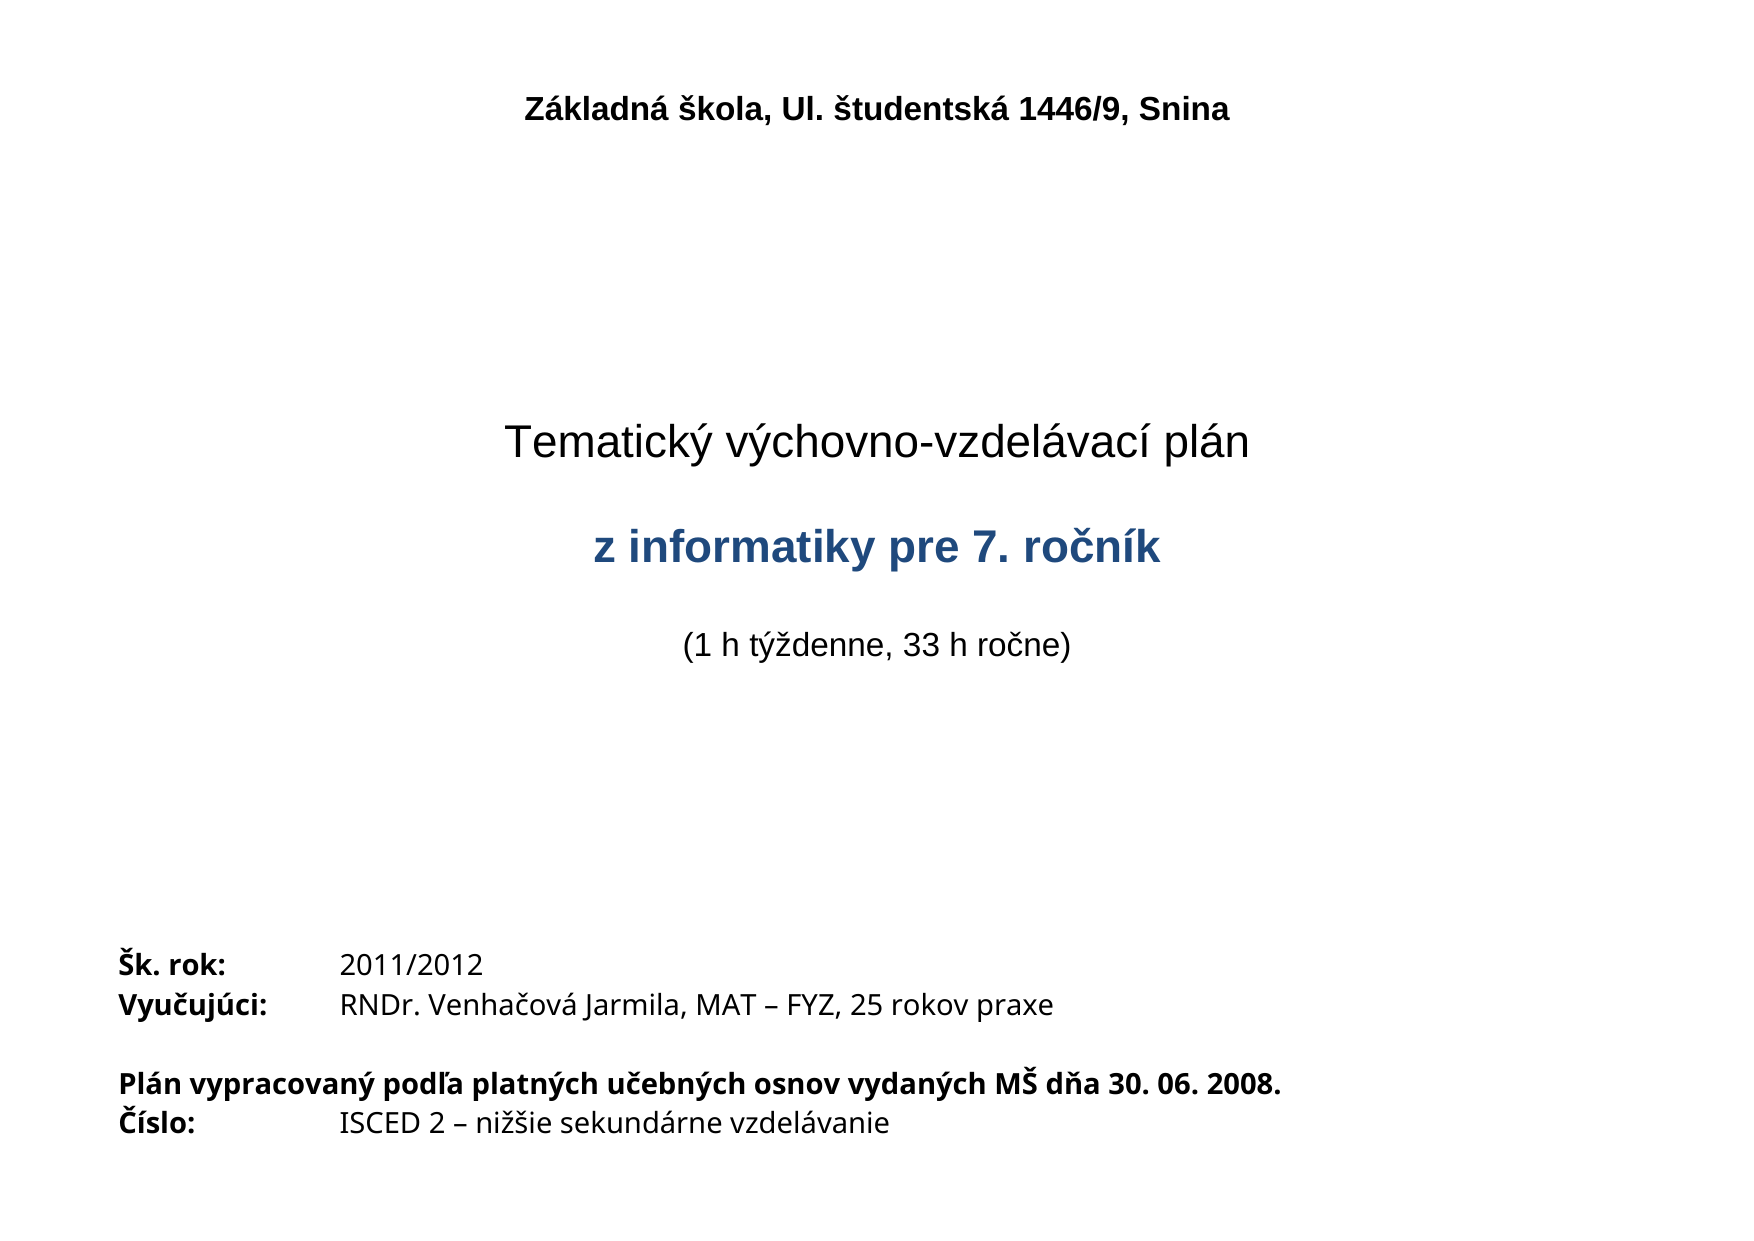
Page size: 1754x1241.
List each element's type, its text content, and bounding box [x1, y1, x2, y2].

text Šk. rok: 2011/2012 [118, 944, 1636, 984]
text (1 h týždenne, 33 h ročne) [118, 625, 1636, 664]
text Tematický výchovno-vzdelávací plán [118, 414, 1636, 467]
text Číslo: ISCED 2 – nižšie sekundárne vzdelávanie [118, 1103, 1636, 1142]
text z informatiky pre 7. ročník [118, 520, 1636, 573]
text Základná škola, Ul. študentská 1446/9, Snina [118, 89, 1636, 127]
text Vyučujúci: RNDr. Venhačová Jarmila, MAT – FYZ, 25 rokov praxe [118, 984, 1636, 1023]
text Plán vypracovaný podľa platných učebných osnov vydaných MŠ dňa 30. 06. 2008. [118, 1063, 1636, 1103]
